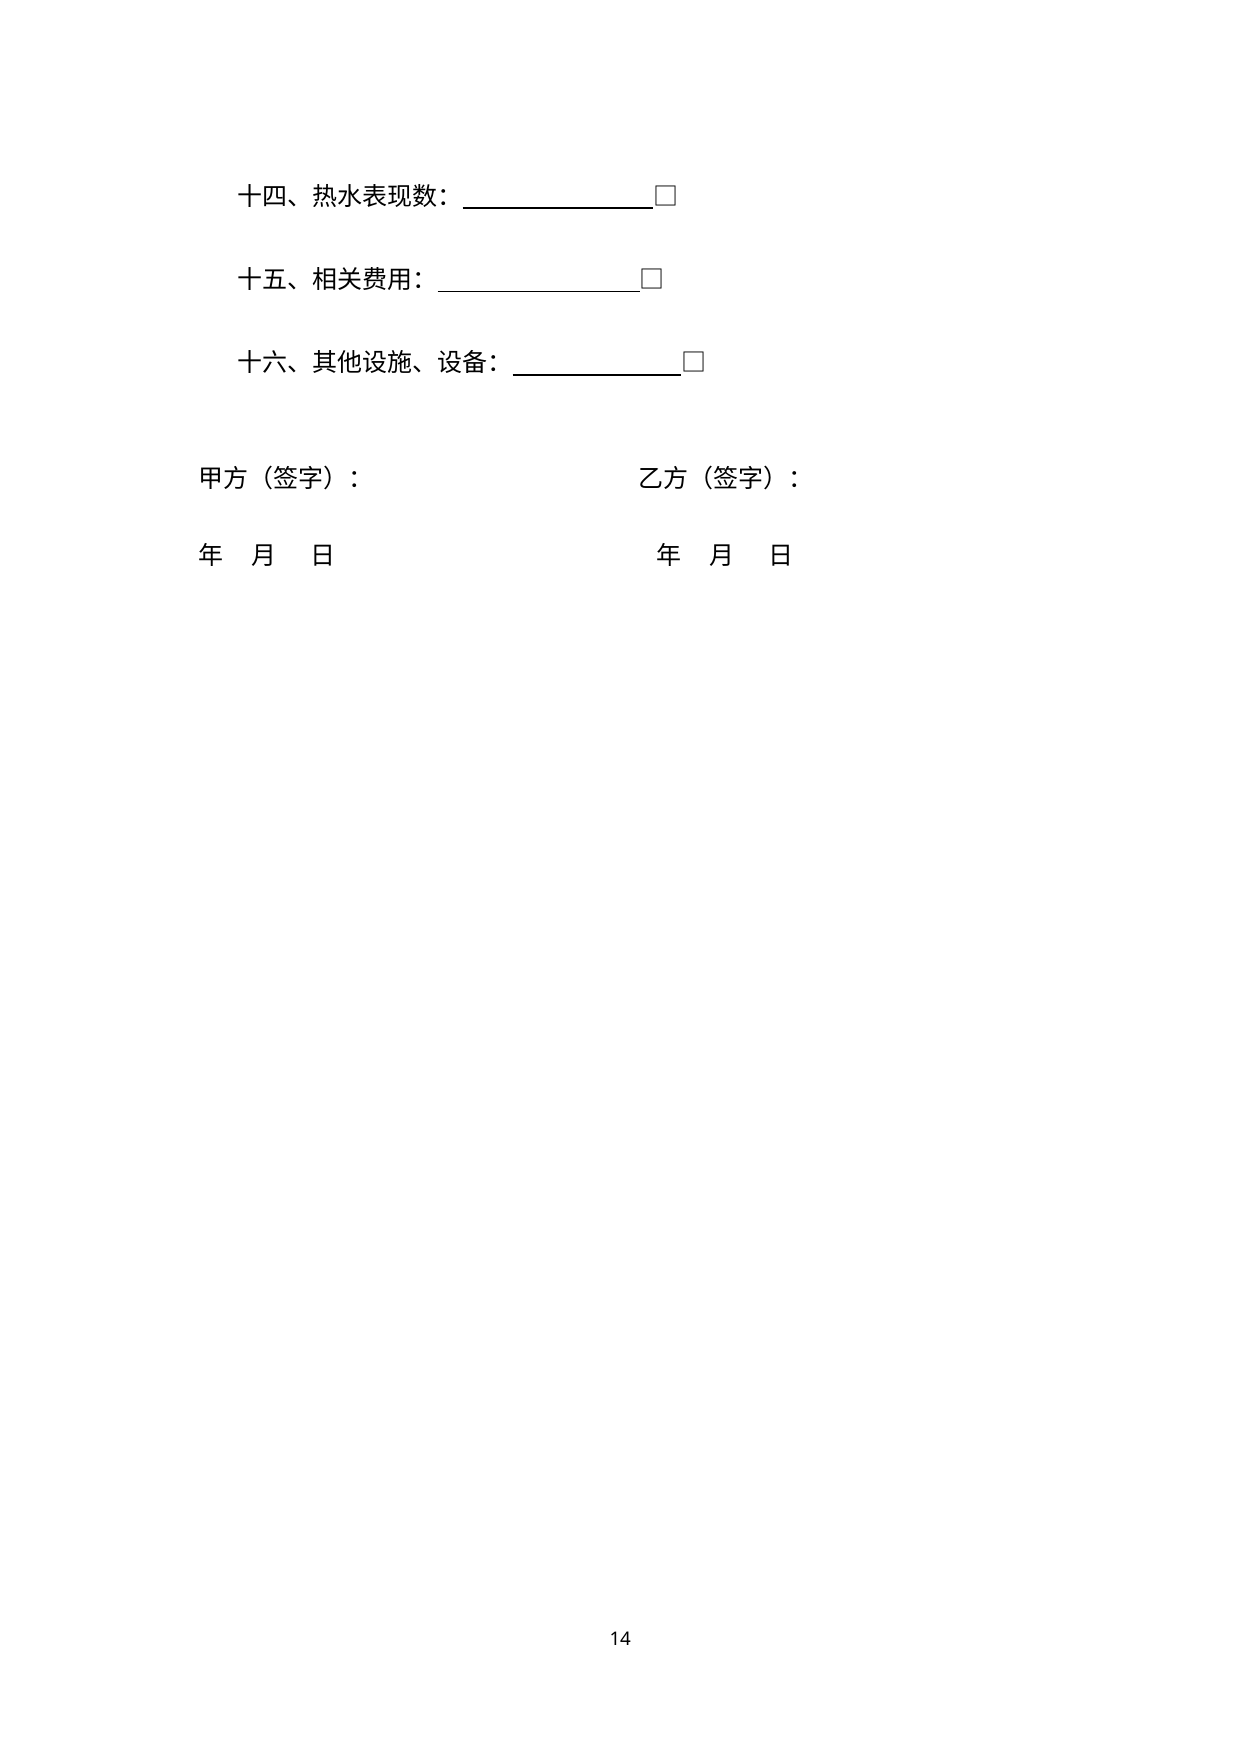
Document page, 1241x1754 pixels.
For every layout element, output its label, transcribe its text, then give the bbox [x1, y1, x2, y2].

text 十六、其他设施、设备： □ [187, 328, 1053, 393]
text 十五、相关费用： □ [187, 245, 1053, 310]
table_cell 年 月 日 [188, 521, 620, 599]
table_cell 年 月 日 [620, 521, 1053, 599]
table_header 乙方（签字）： [620, 444, 1053, 521]
table_header 甲方（签字）： [188, 444, 620, 521]
text 十四、热水表现数： □ [187, 162, 1053, 227]
